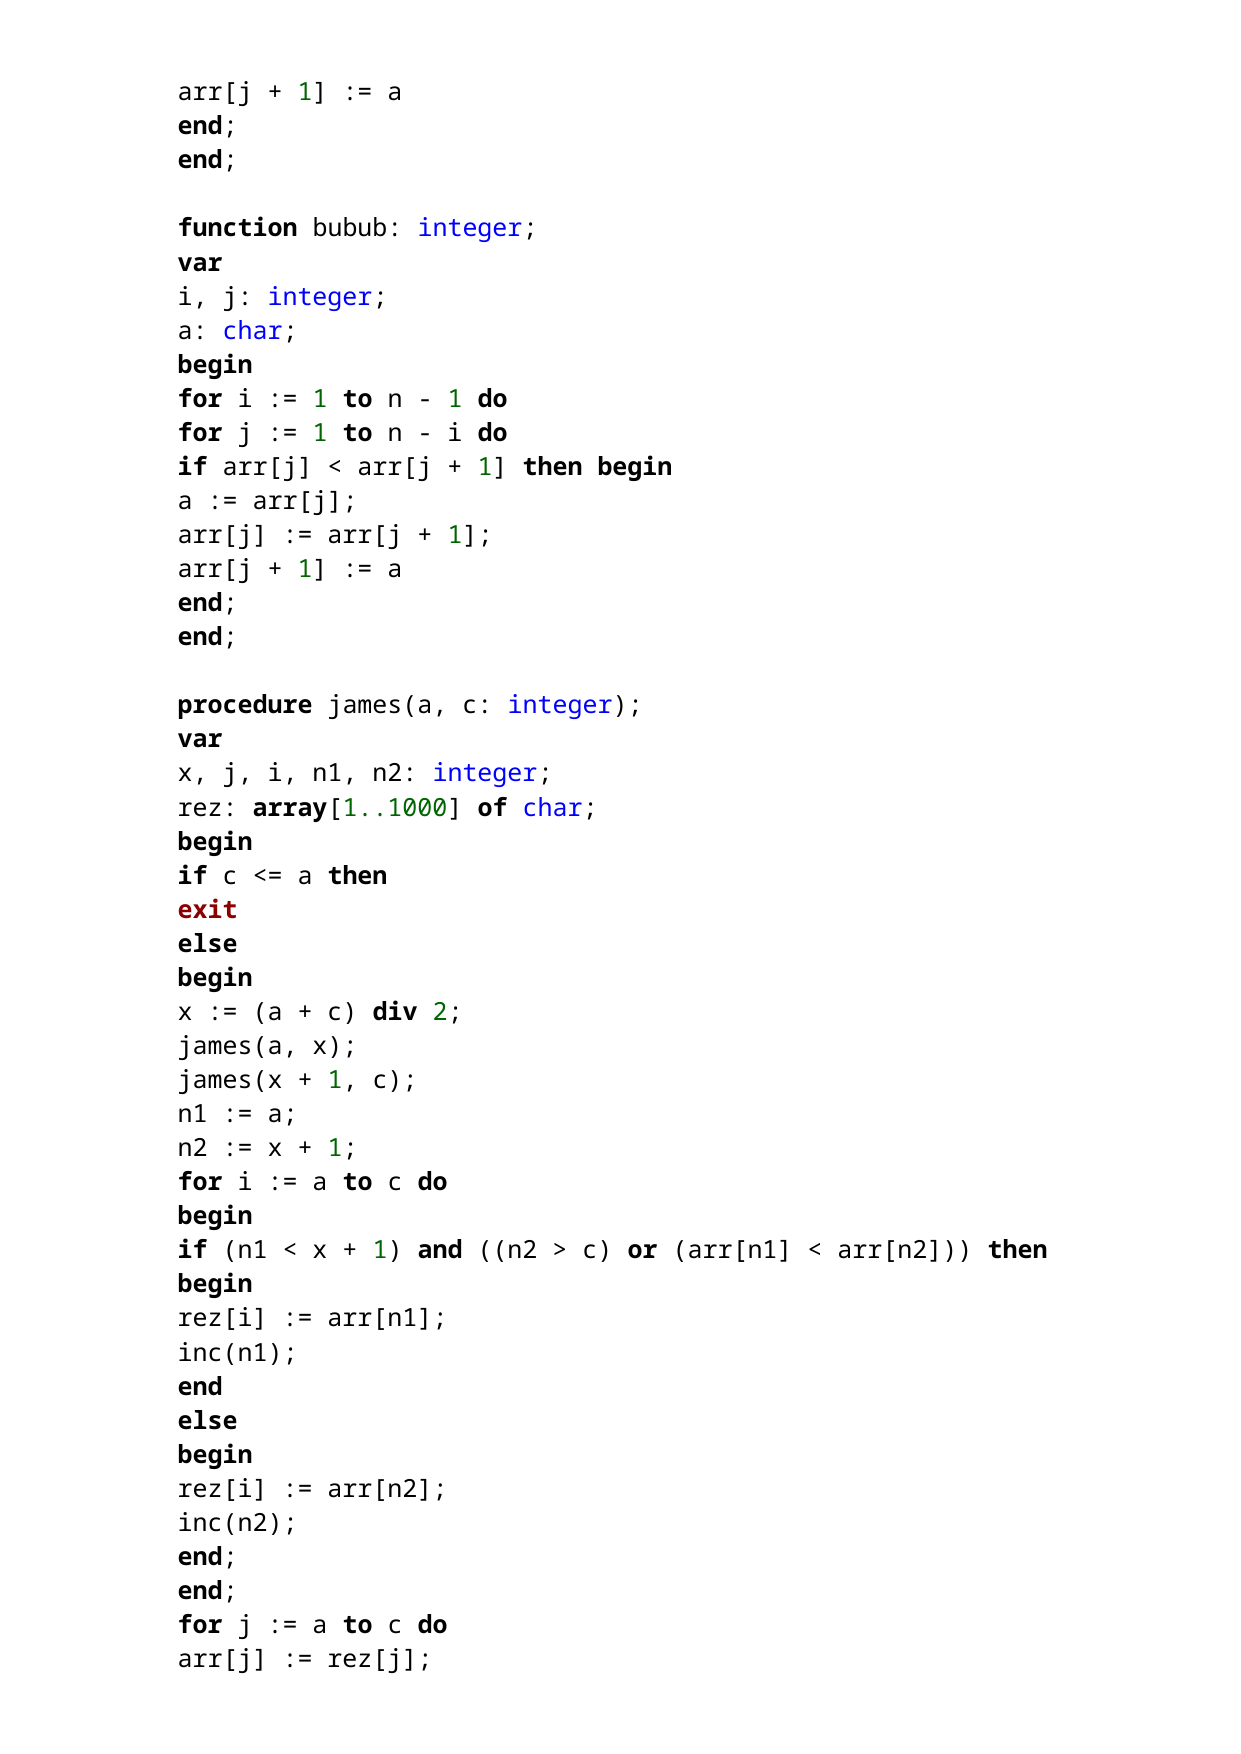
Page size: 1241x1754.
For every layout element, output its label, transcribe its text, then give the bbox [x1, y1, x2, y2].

text var [177, 721, 1152, 755]
text end; [177, 142, 1152, 176]
text if (n1 < x + 1) and ((n2 > c) or (arr[n1] < arr[n2])) then [177, 1232, 1152, 1266]
text arr[j] := rez[j]; [177, 1641, 1152, 1675]
text end; [177, 108, 1152, 142]
text if c <= a then [177, 857, 1152, 891]
text begin [177, 959, 1152, 993]
text james(x + 1, c); [177, 1062, 1152, 1096]
text a := arr[j]; [177, 483, 1152, 517]
text n2 := x + 1; [177, 1130, 1152, 1164]
text begin [177, 346, 1152, 380]
text for i := a to c do [177, 1164, 1152, 1198]
text begin [177, 823, 1152, 857]
text begin [177, 1266, 1152, 1300]
text else [177, 1402, 1152, 1436]
text arr[j] := arr[j + 1]; [177, 517, 1152, 551]
text begin [177, 1198, 1152, 1232]
text for i := 1 to n - 1 do [177, 380, 1152, 414]
text else [177, 925, 1152, 959]
text end; [177, 585, 1152, 619]
text end; [177, 1573, 1152, 1607]
text n1 := a; [177, 1096, 1152, 1130]
text a: char; [177, 312, 1152, 346]
text rez: array[1..1000] of char; [177, 789, 1152, 823]
text end; [177, 1538, 1152, 1573]
text if arr[j] < arr[j + 1] then begin [177, 448, 1152, 483]
text end [177, 1368, 1152, 1402]
text i, j: integer; [177, 278, 1152, 312]
text arr[j + 1] := a [177, 551, 1152, 585]
text for j := a to c do [177, 1607, 1152, 1641]
text james(a, x); [177, 1028, 1152, 1062]
text arr[j + 1] := a [177, 74, 1152, 108]
text x, j, i, n1, n2: integer; [177, 755, 1152, 789]
text exit [177, 891, 1152, 925]
text x := (a + c) div 2; [177, 993, 1152, 1028]
text begin [177, 1436, 1152, 1470]
text function bubub: integer; [177, 210, 1152, 244]
text inc(n2); [177, 1504, 1152, 1538]
text var [177, 244, 1152, 278]
text rez[i] := arr[n1]; [177, 1300, 1152, 1334]
text rez[i] := arr[n2]; [177, 1470, 1152, 1504]
text procedure james(a, c: integer); [177, 687, 1152, 721]
text for j := 1 to n - i do [177, 414, 1152, 448]
text inc(n1); [177, 1334, 1152, 1368]
text end; [177, 619, 1152, 653]
